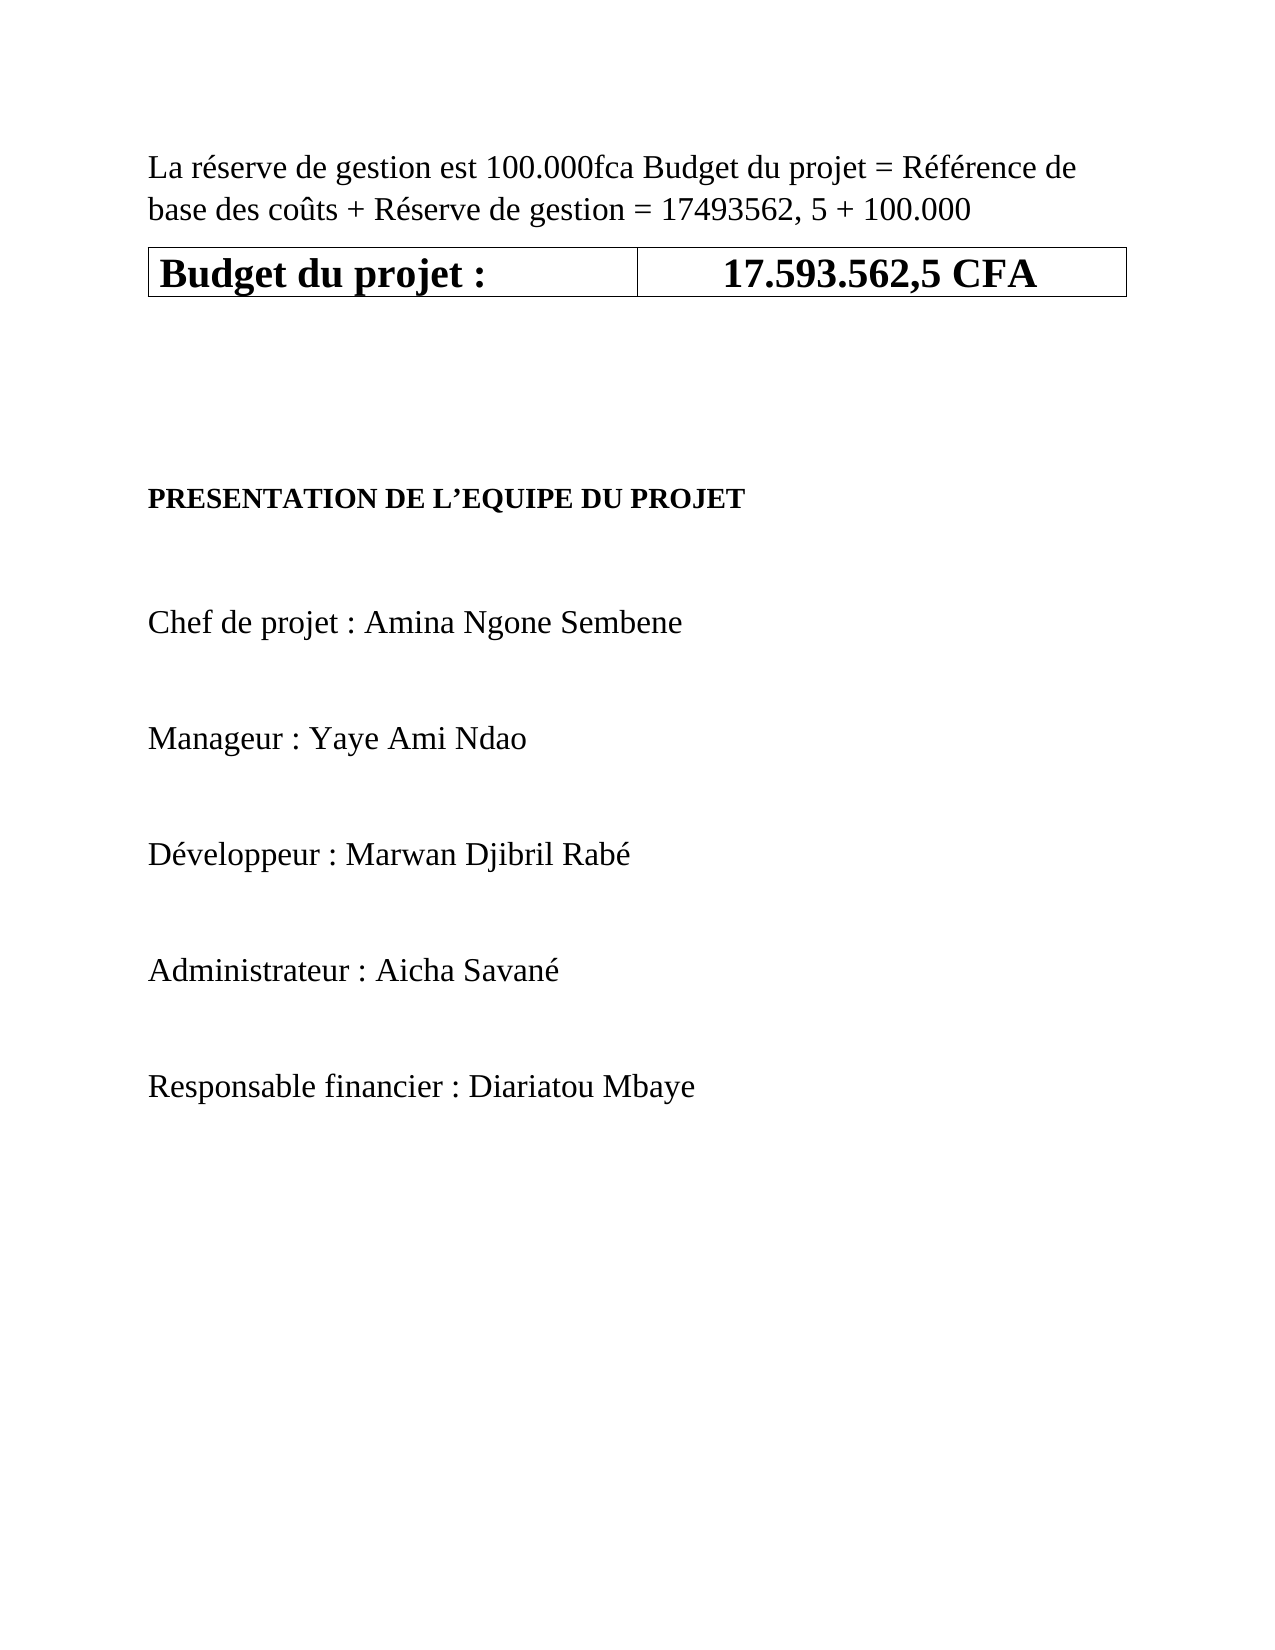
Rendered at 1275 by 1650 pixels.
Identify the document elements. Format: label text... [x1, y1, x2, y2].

table_header 17.593.562,5 CFA [638, 248, 1126, 296]
text PRESENTATION DE L’EQUIPE DU PROJET [148, 481, 1127, 515]
text Manageur : Yaye Ami Ndao [148, 718, 1127, 757]
text Responsable financier : Diariatou Mbaye [148, 1067, 1127, 1105]
text Administrateur : Aicha Savané [148, 951, 1127, 989]
text Chef de projet : Amina Ngone Sembene [148, 602, 1127, 641]
text Développeur : Marwan Djibril Rabé [148, 834, 1127, 873]
text La réserve de gestion est 100.000fca Budget du projet = Référence de base des coûts + Réserve de gestion = 17493562, 5 + 100.000 [148, 148, 1127, 227]
table_header Budget du projet : [149, 248, 637, 296]
